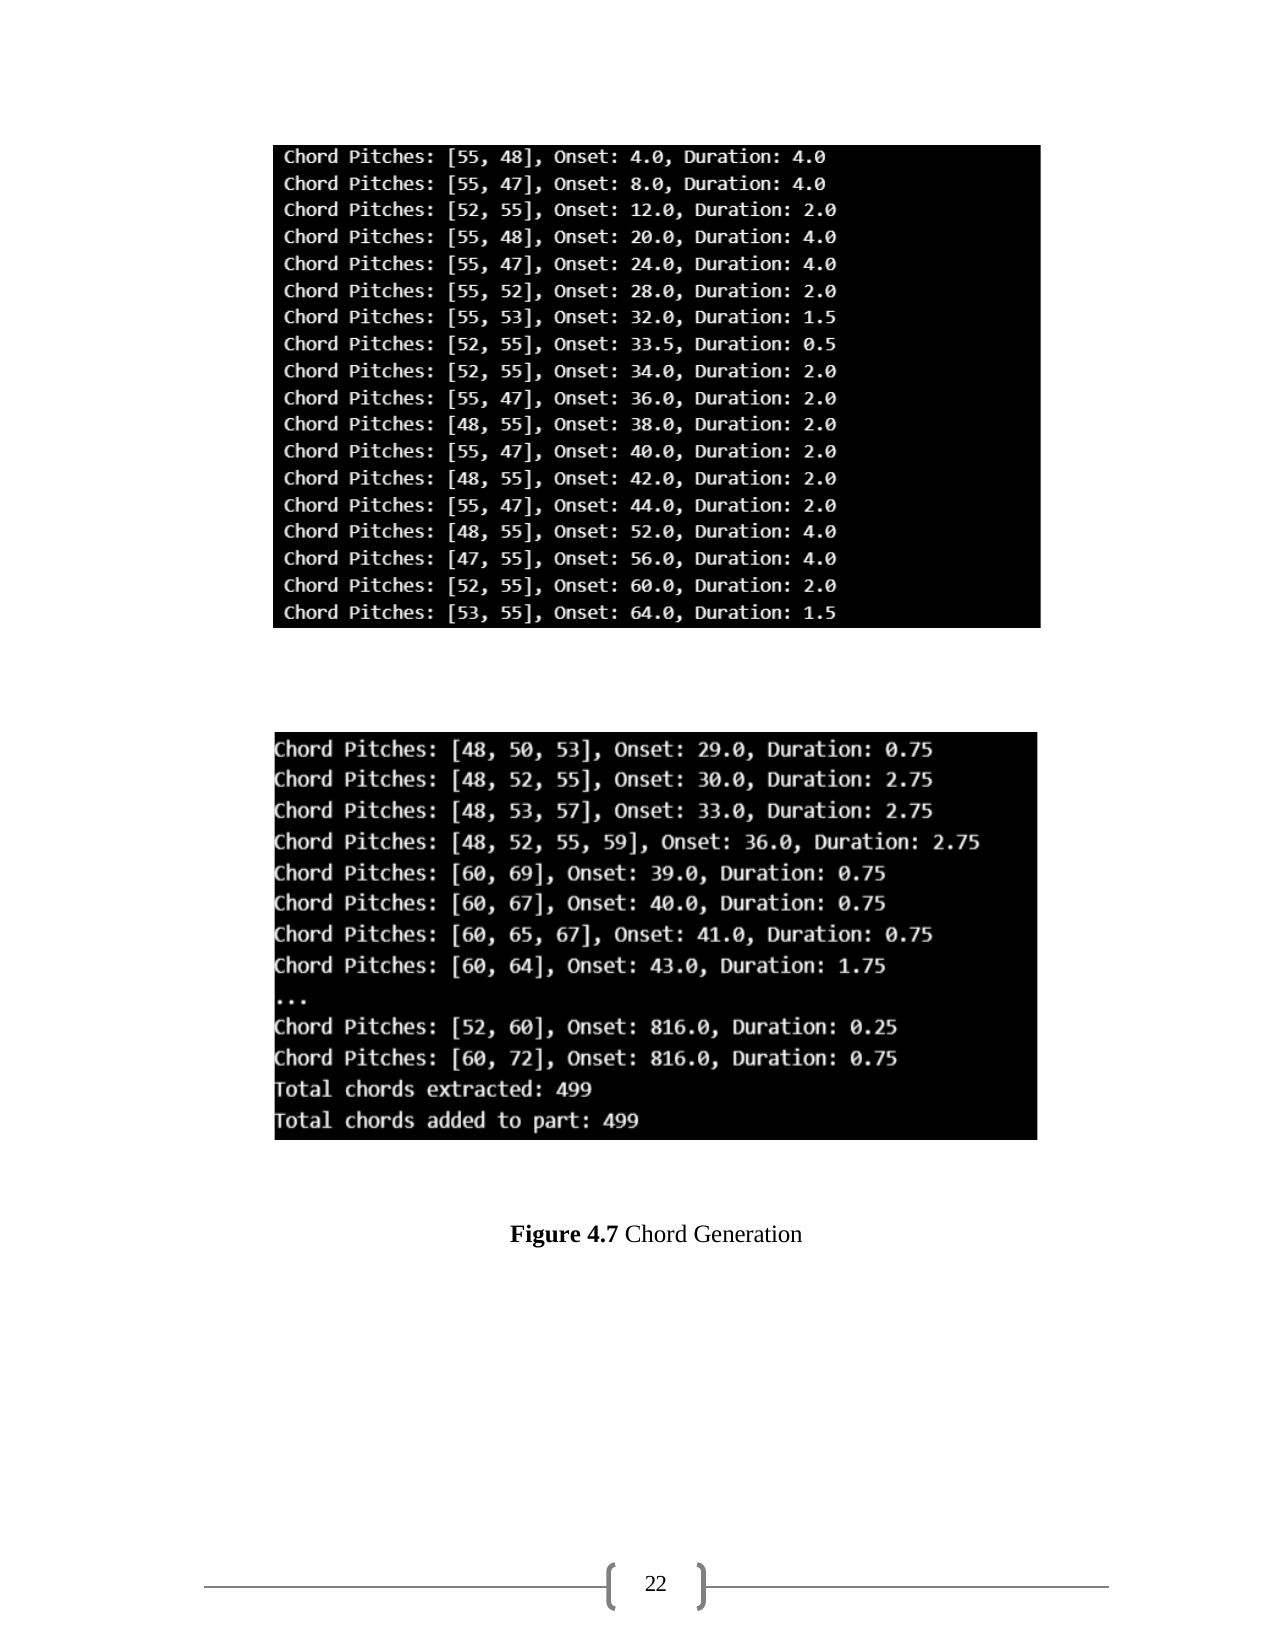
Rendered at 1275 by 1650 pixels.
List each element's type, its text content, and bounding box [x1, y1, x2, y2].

text Figure 4.7 Chord Generation [150, 1219, 1162, 1248]
picture [273, 145, 1041, 628]
picture [274, 732, 1038, 1140]
